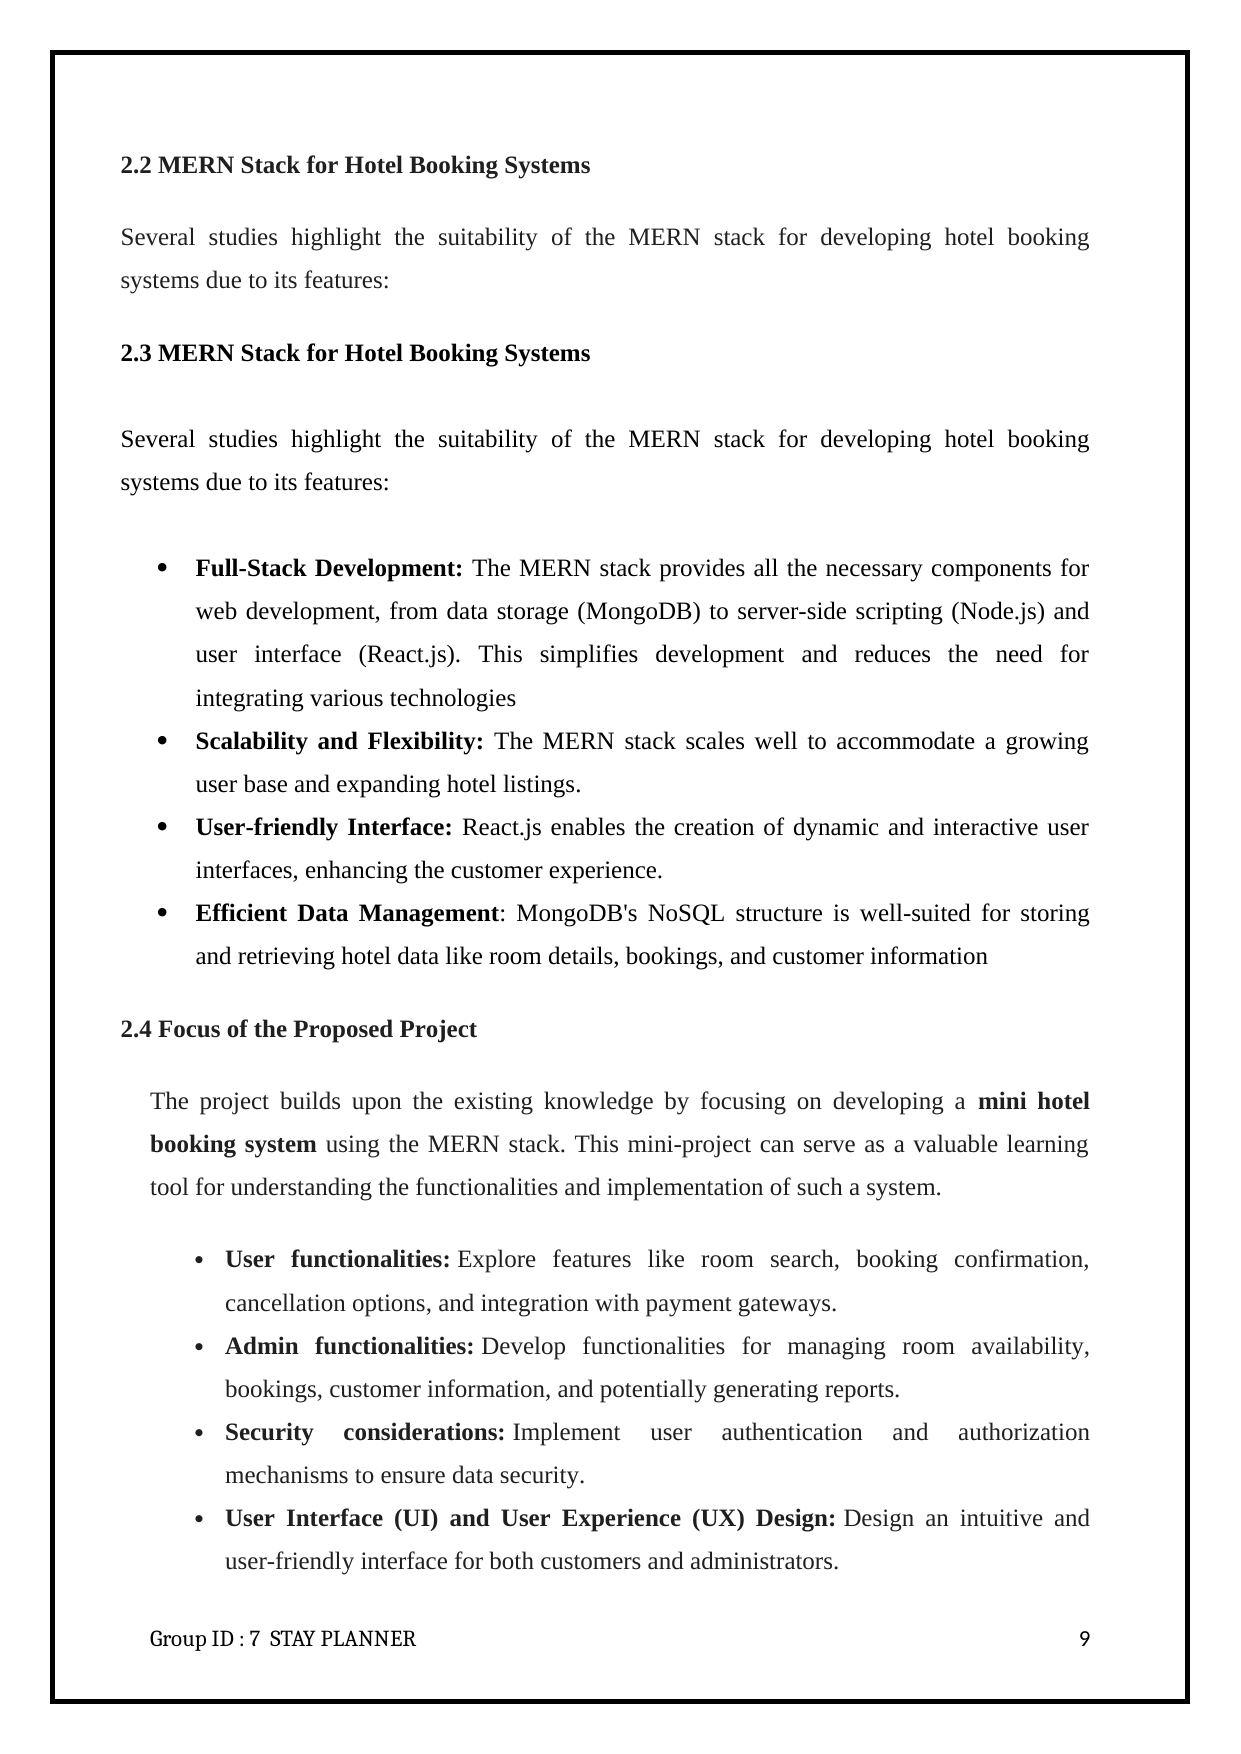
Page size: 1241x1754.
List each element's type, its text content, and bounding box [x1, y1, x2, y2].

text 2.2 MERN Stack for Hotel Booking Systems [120, 150, 1090, 179]
list User-friendly Interface: React.js enables the creation of dynamic and interactive user interfaces, enhancing the customer experience. [158, 812, 1090, 884]
text Several studies highlight the suitability of the MERN stack for developing hotel booking systems due to its features: [120, 222, 1090, 294]
text 2.4 Focus of the Proposed Project [120, 1014, 1090, 1042]
list User Interface (UI) and User Experience (UX) Design: Design an intuitive and user-friendly interface for both customers and administrators. [195, 1503, 1090, 1575]
text Several studies highlight the suitability of the MERN stack for developing hotel booking systems due to its features: [120, 424, 1090, 496]
list Efficient Data Management: MongoDB's NoSQL structure is well-suited for storing and retrieving hotel data like room details, bookings, and customer information [158, 898, 1090, 970]
text 2.3 MERN Stack for Hotel Booking Systems [120, 338, 1090, 366]
list Scalability and Flexibility: The MERN stack scales well to accommodate a growing user base and expanding hotel listings. [158, 726, 1090, 798]
list Full-Stack Development: The MERN stack provides all the necessary components for web development, from data storage (MongoDB) to server-side scripting (Node.js) and user interface (React.js). This simplifies development and reduces the need for integrating various technologies [158, 553, 1090, 711]
list Security considerations: Implement user authentication and authorization mechanisms to ensure data security. [195, 1417, 1090, 1489]
text The project builds upon the existing knowledge by focusing on developing a mini hotel booking system using the MERN stack. This mini-project can serve as a valuable learning tool for understanding the functionalities and implementation of such a system. [150, 1086, 1090, 1201]
list Admin functionalities: Develop functionalities for managing room availability, bookings, customer information, and potentially generating reports. [195, 1331, 1090, 1403]
list User functionalities: Explore features like room search, booking confirmation, cancellation options, and integration with payment gateways. [195, 1244, 1090, 1316]
